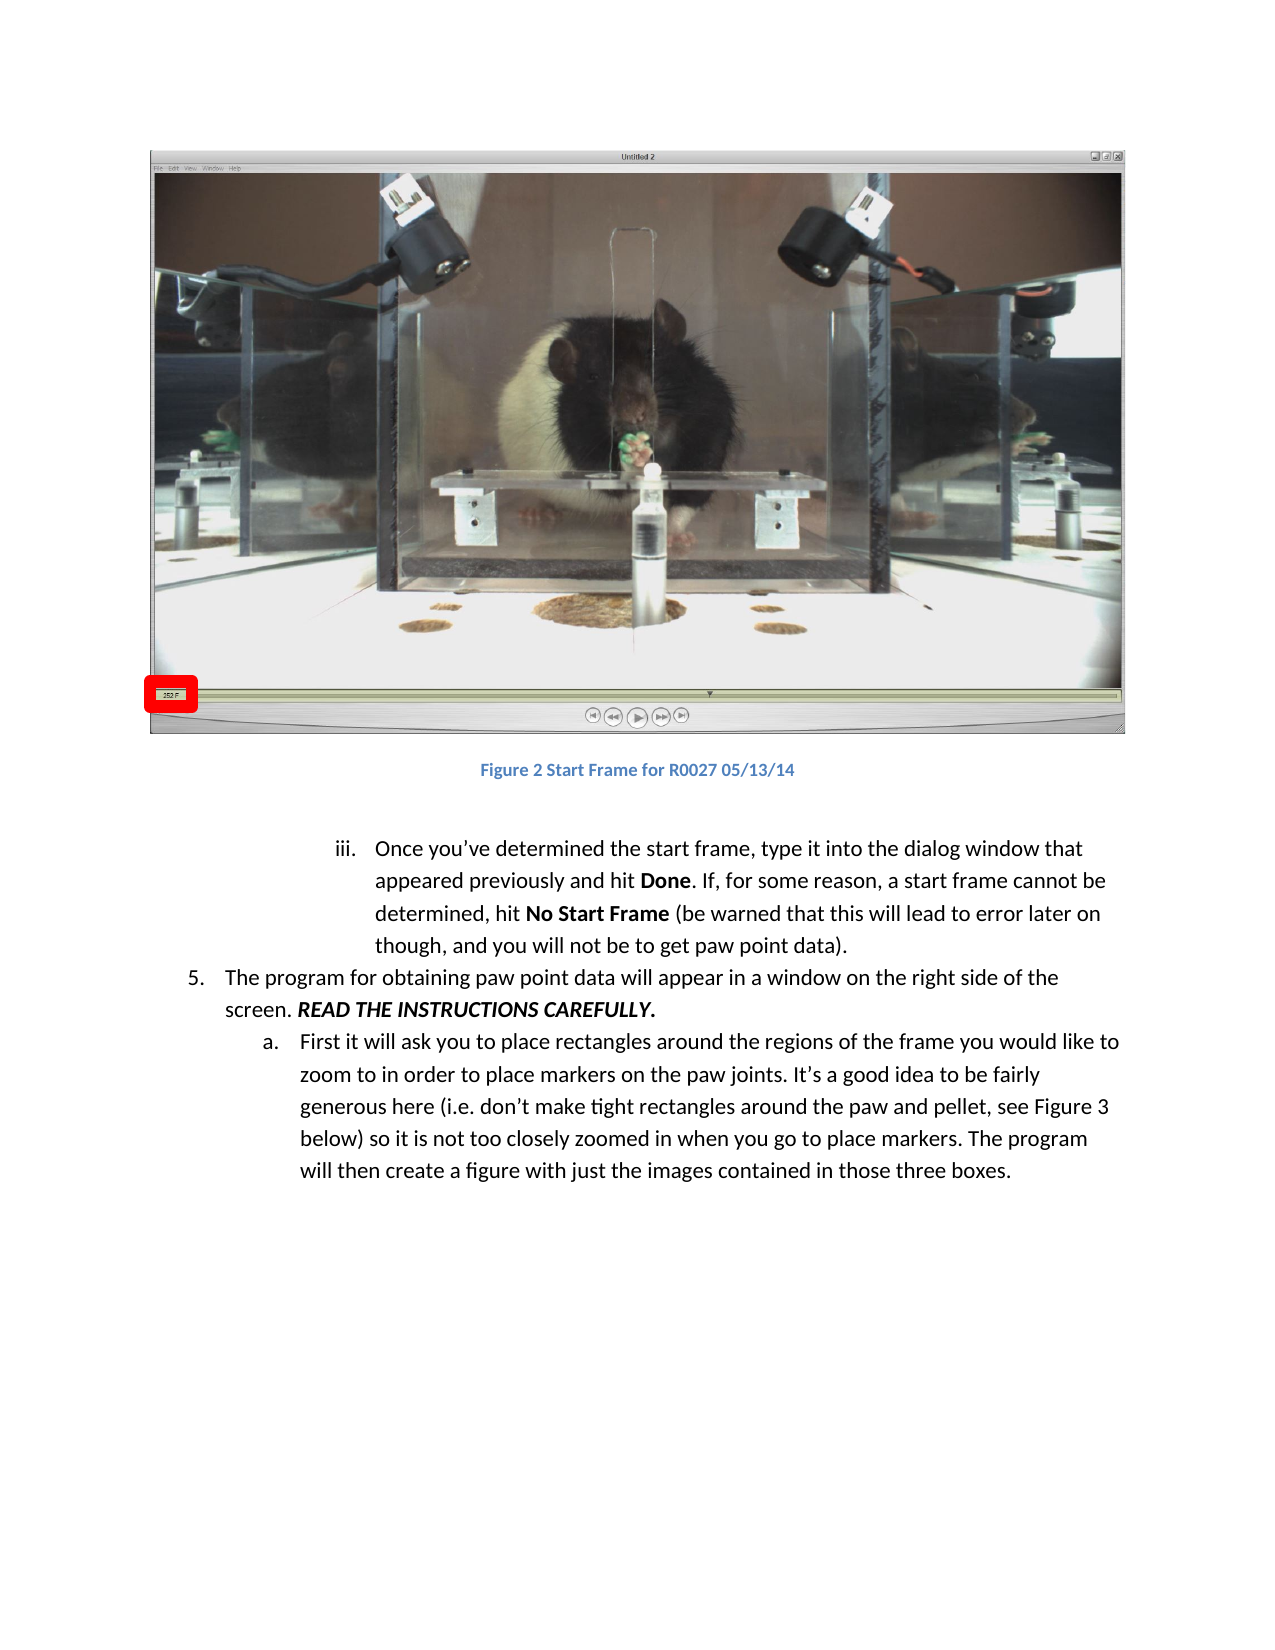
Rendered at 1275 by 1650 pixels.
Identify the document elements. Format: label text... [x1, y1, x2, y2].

list First it will ask you to place rectangles around the regions of the frame you would like to zoom to in order to place markers on the paw joints. It’s a good idea to be fairly generous here (i.e. don’t make tight rectangles around the paw and pellet, see Figure 3 below) so it is not too closely zoomed in when you go to place markers. The program will then create a figure with just the images contained in those three boxes. [262, 1027, 1125, 1184]
picture [150, 150, 1125, 734]
picture [156, 688, 186, 700]
list Once you’ve determined the start frame, type it into the dialog window that appeared previously and hit Done. If, for some reason, a start frame cannot be determined, hit No Start Frame (be warned that this will lead to error later on though, and you will not be to get paw point data). [356, 834, 1125, 959]
list The program for obtaining paw point data will appear in a window on the right side of the screen. READ THE INSTRUCTIONS CAREFULLY. [187, 963, 1125, 1023]
